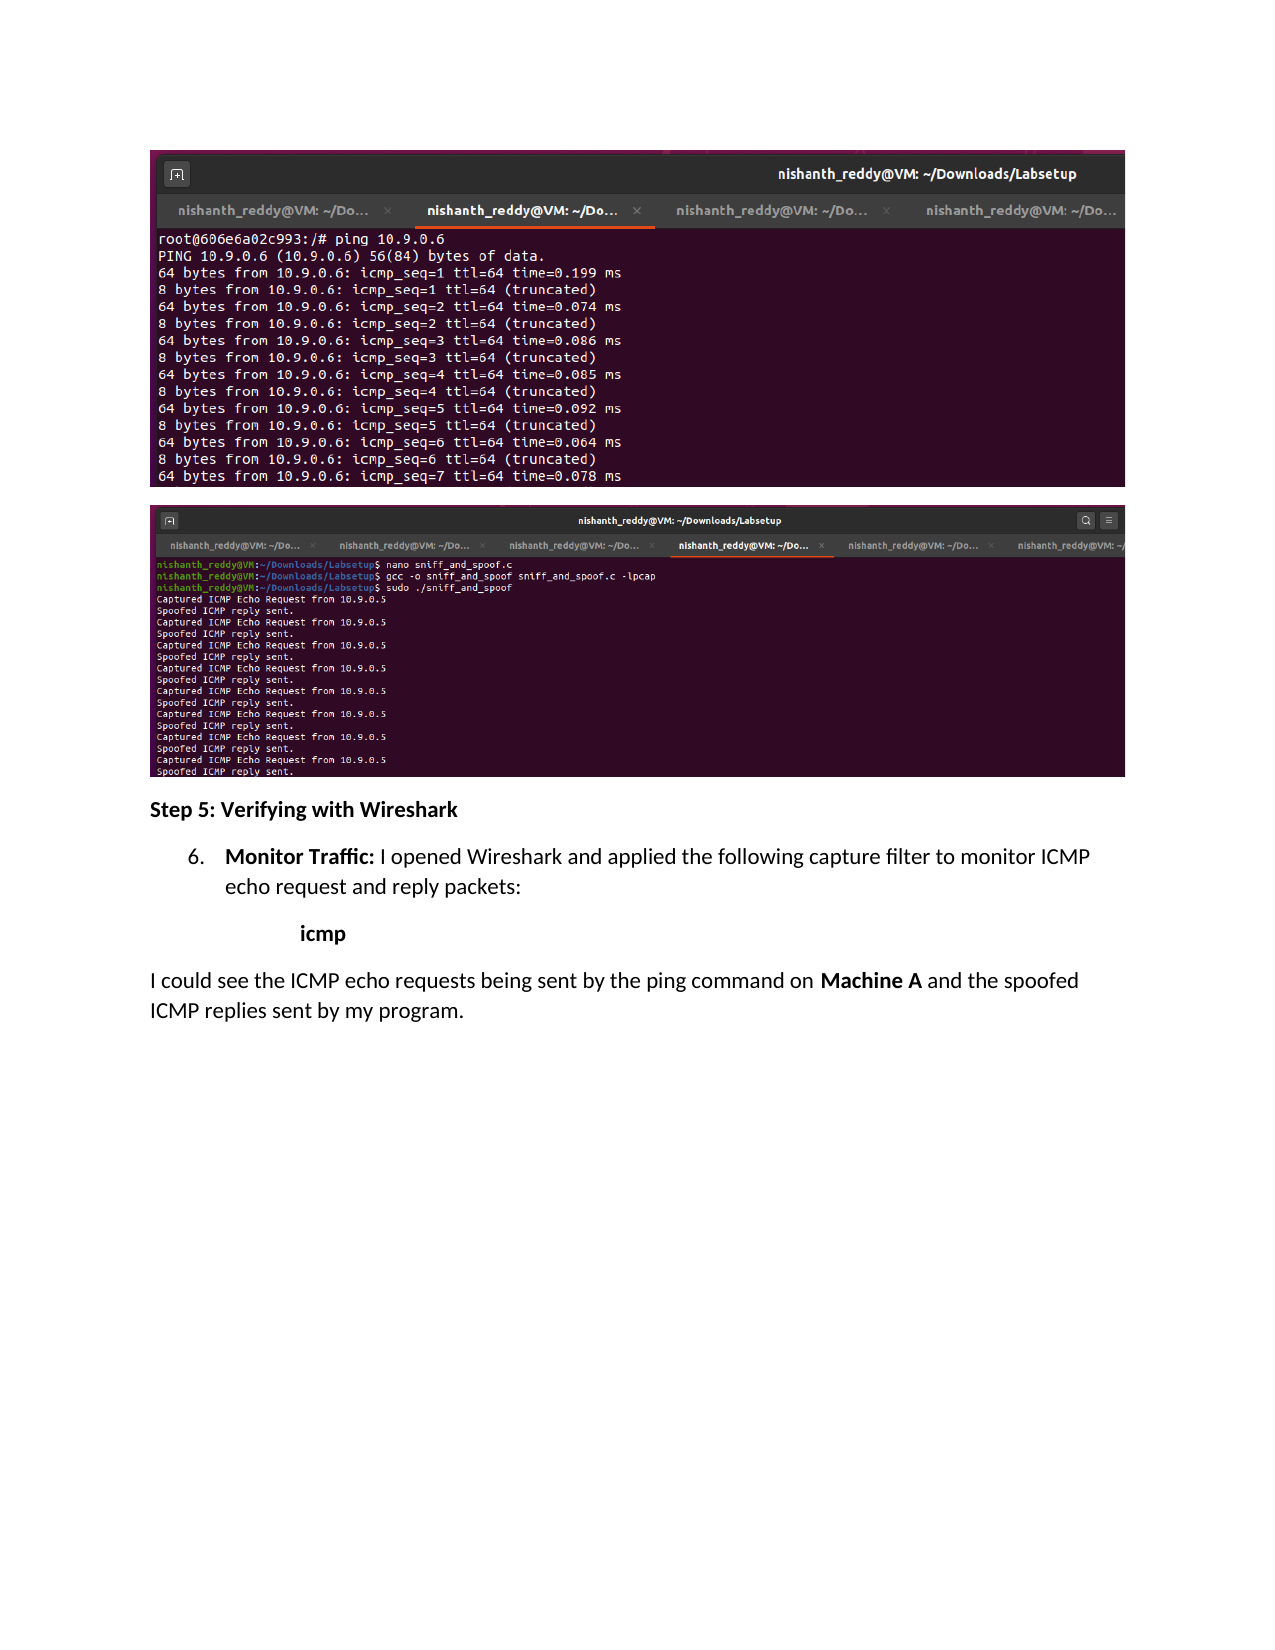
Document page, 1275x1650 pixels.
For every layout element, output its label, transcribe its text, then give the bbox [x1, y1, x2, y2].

text I could see the ICMP echo requests being sent by the ping command on Machine A and the spoofed ICMP replies sent by my program. [150, 966, 1125, 1024]
list Monitor Traffic: I opened Wireshark and applied the following capture filter to monitor ICMP echo request and reply packets: [187, 842, 1125, 900]
picture [150, 505, 1125, 777]
text Step 5: Verifying with Wireshark [150, 795, 1125, 823]
text icmp [225, 919, 1125, 947]
picture [150, 150, 1125, 487]
